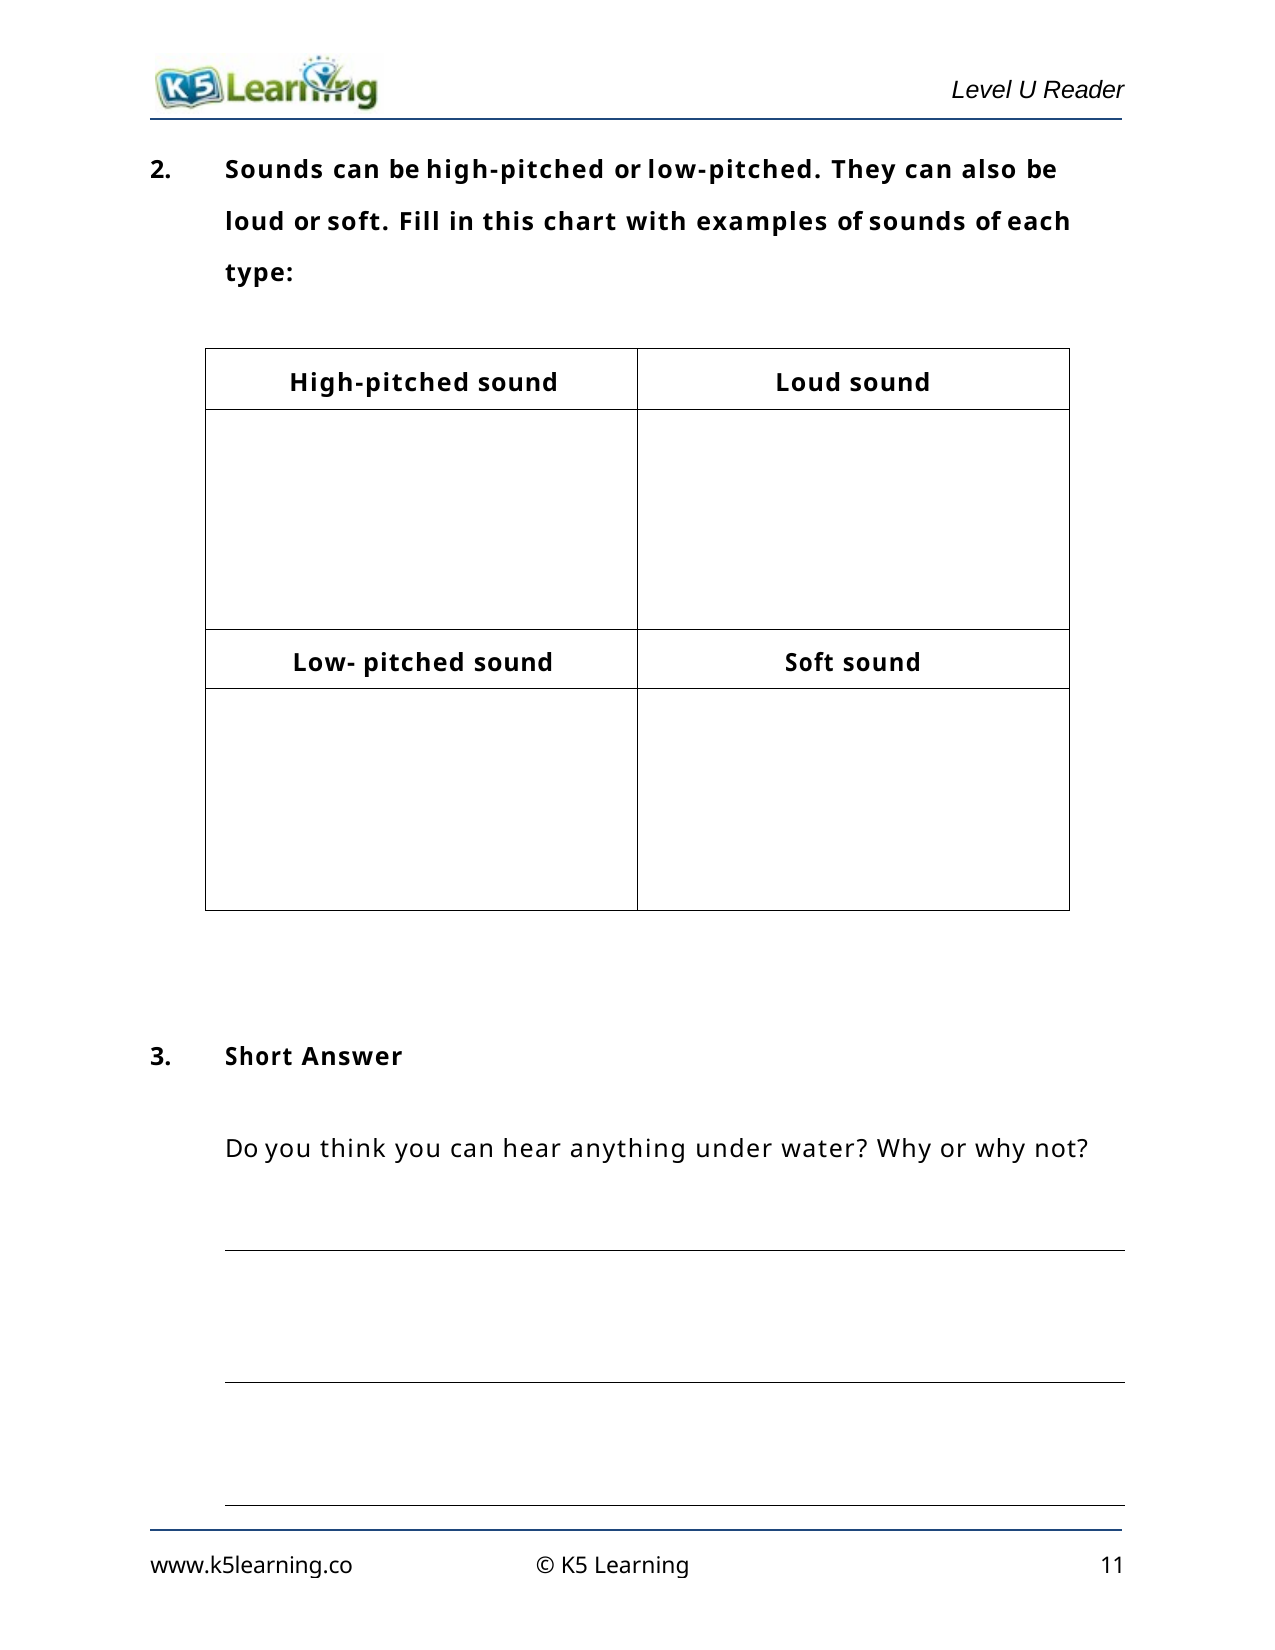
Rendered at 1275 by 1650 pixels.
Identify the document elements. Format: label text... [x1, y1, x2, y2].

table_cell Low- pitched sound [206, 630, 637, 688]
table_cell [638, 689, 1069, 910]
text Do you think you can hear anything under water? Why or why not? [225, 1131, 1121, 1165]
table_header High-pitched sound [206, 349, 637, 409]
subtitle Sounds can be high-pitched or low-pitched. They can also be loud or soft. Fill in this chart with examples of sounds of each type: [150, 151, 1094, 289]
table_header Loud sound [638, 349, 1069, 409]
table_cell Soft sound [638, 630, 1069, 688]
table_cell [206, 410, 637, 629]
list Short Answer [150, 1039, 1196, 1073]
table_cell [638, 410, 1069, 629]
picture [154, 53, 384, 114]
table_cell [206, 689, 637, 910]
